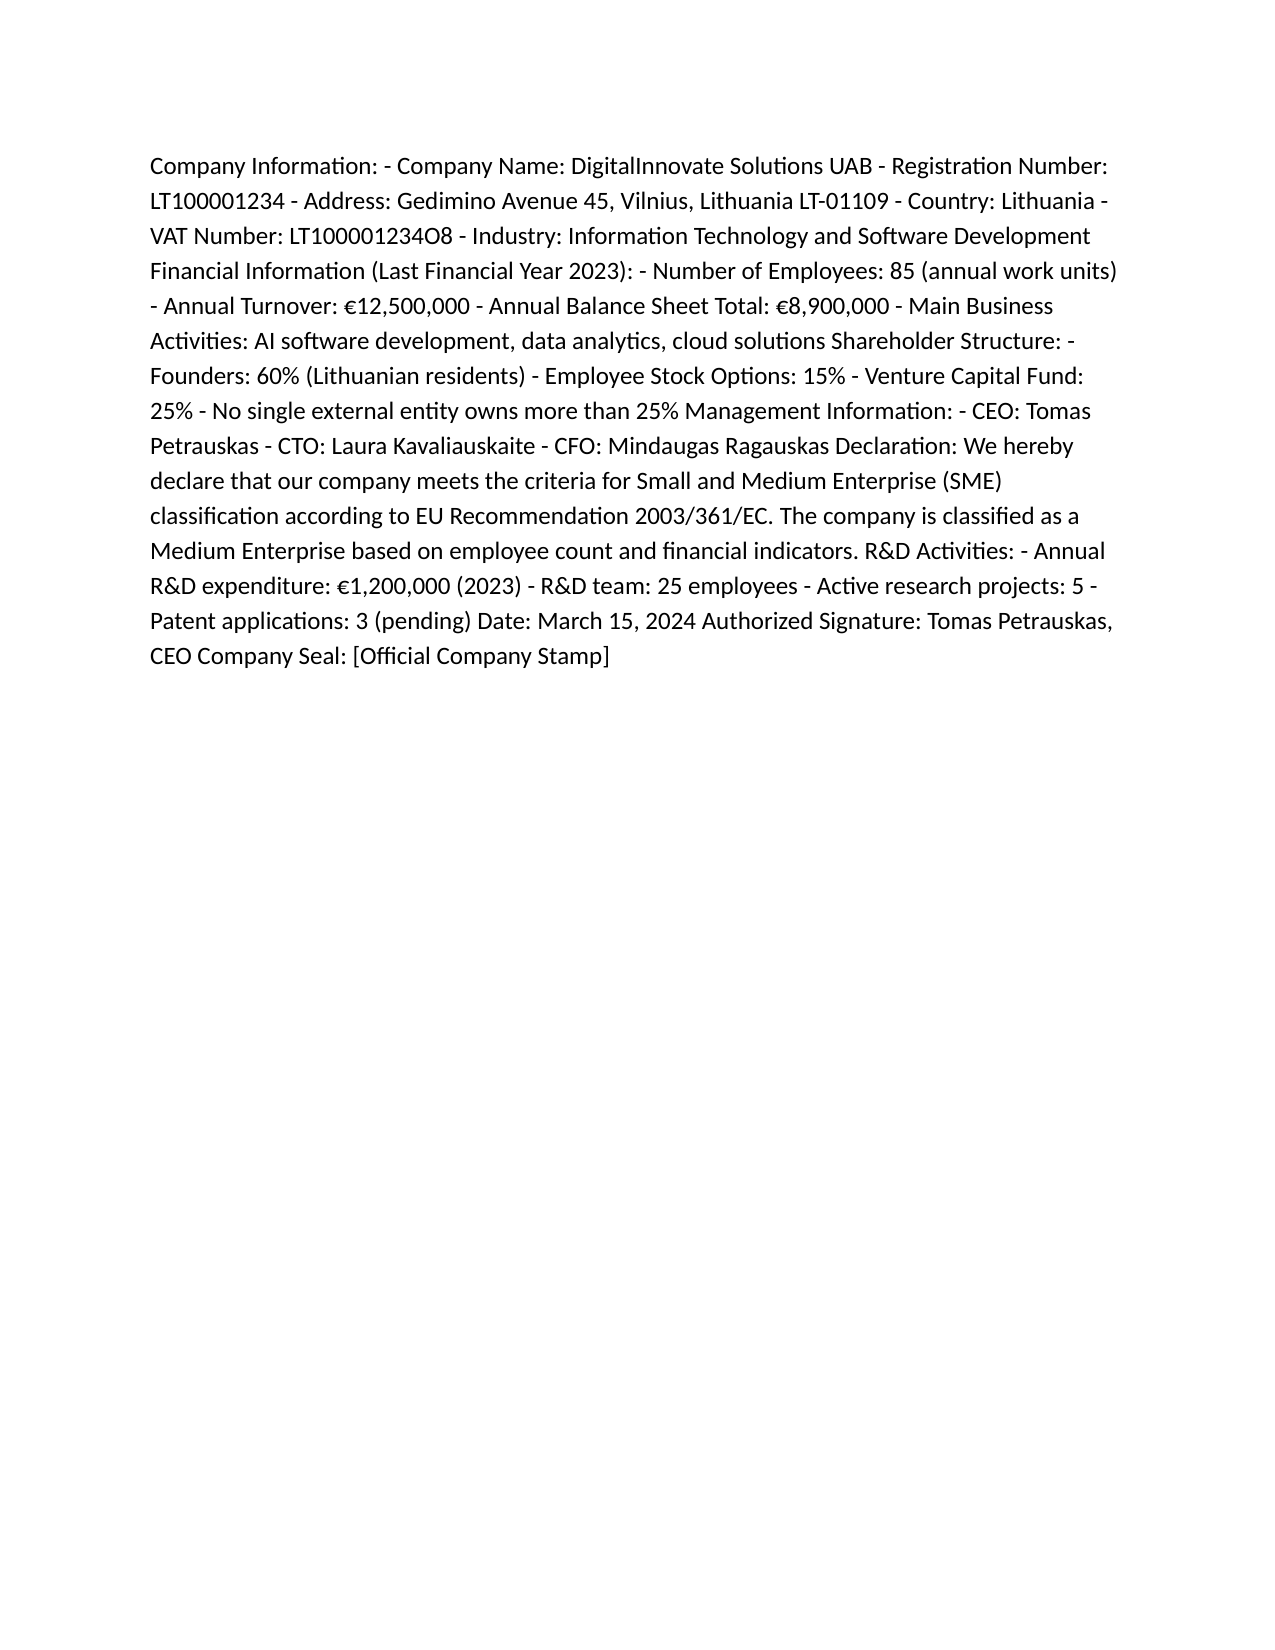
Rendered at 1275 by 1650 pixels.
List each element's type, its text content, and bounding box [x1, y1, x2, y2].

text Company Information: - Company Name: DigitalInnovate Solutions UAB - Registration Number: LT100001234 - Address: Gedimino Avenue 45, Vilnius, Lithuania LT-01109 - Country: Lithuania - VAT Number: LT100001234O8 - Industry: Information Technology and Software Development Financial Information (Last Financial Year 2023): - Number of Employees: 85 (annual work units) - Annual Turnover: €12,500,000 - Annual Balance Sheet Total: €8,900,000 - Main Business Activities: AI software development, data analytics, cloud solutions Shareholder Structure: - Founders: 60% (Lithuanian residents) - Employee Stock Options: 15% - Venture Capital Fund: 25% - No single external entity owns more than 25% Management Information: - CEO: Tomas Petrauskas - CTO: Laura Kavaliauskaite - CFO: Mindaugas Ragauskas Declaration: We hereby declare that our company meets the criteria for Small and Medium Enterprise (SME) classification according to EU Recommendation 2003/361/EC. The company is classified as a Medium Enterprise based on employee count and financial indicators. R&D Activities: - Annual R&D expenditure: €1,200,000 (2023) - R&D team: 25 employees - Active research projects: 5 - Patent applications: 3 (pending) Date: March 15, 2024 Authorized Signature: Tomas Petrauskas, CEO Company Seal: [Official Company Stamp] [150, 150, 1125, 671]
